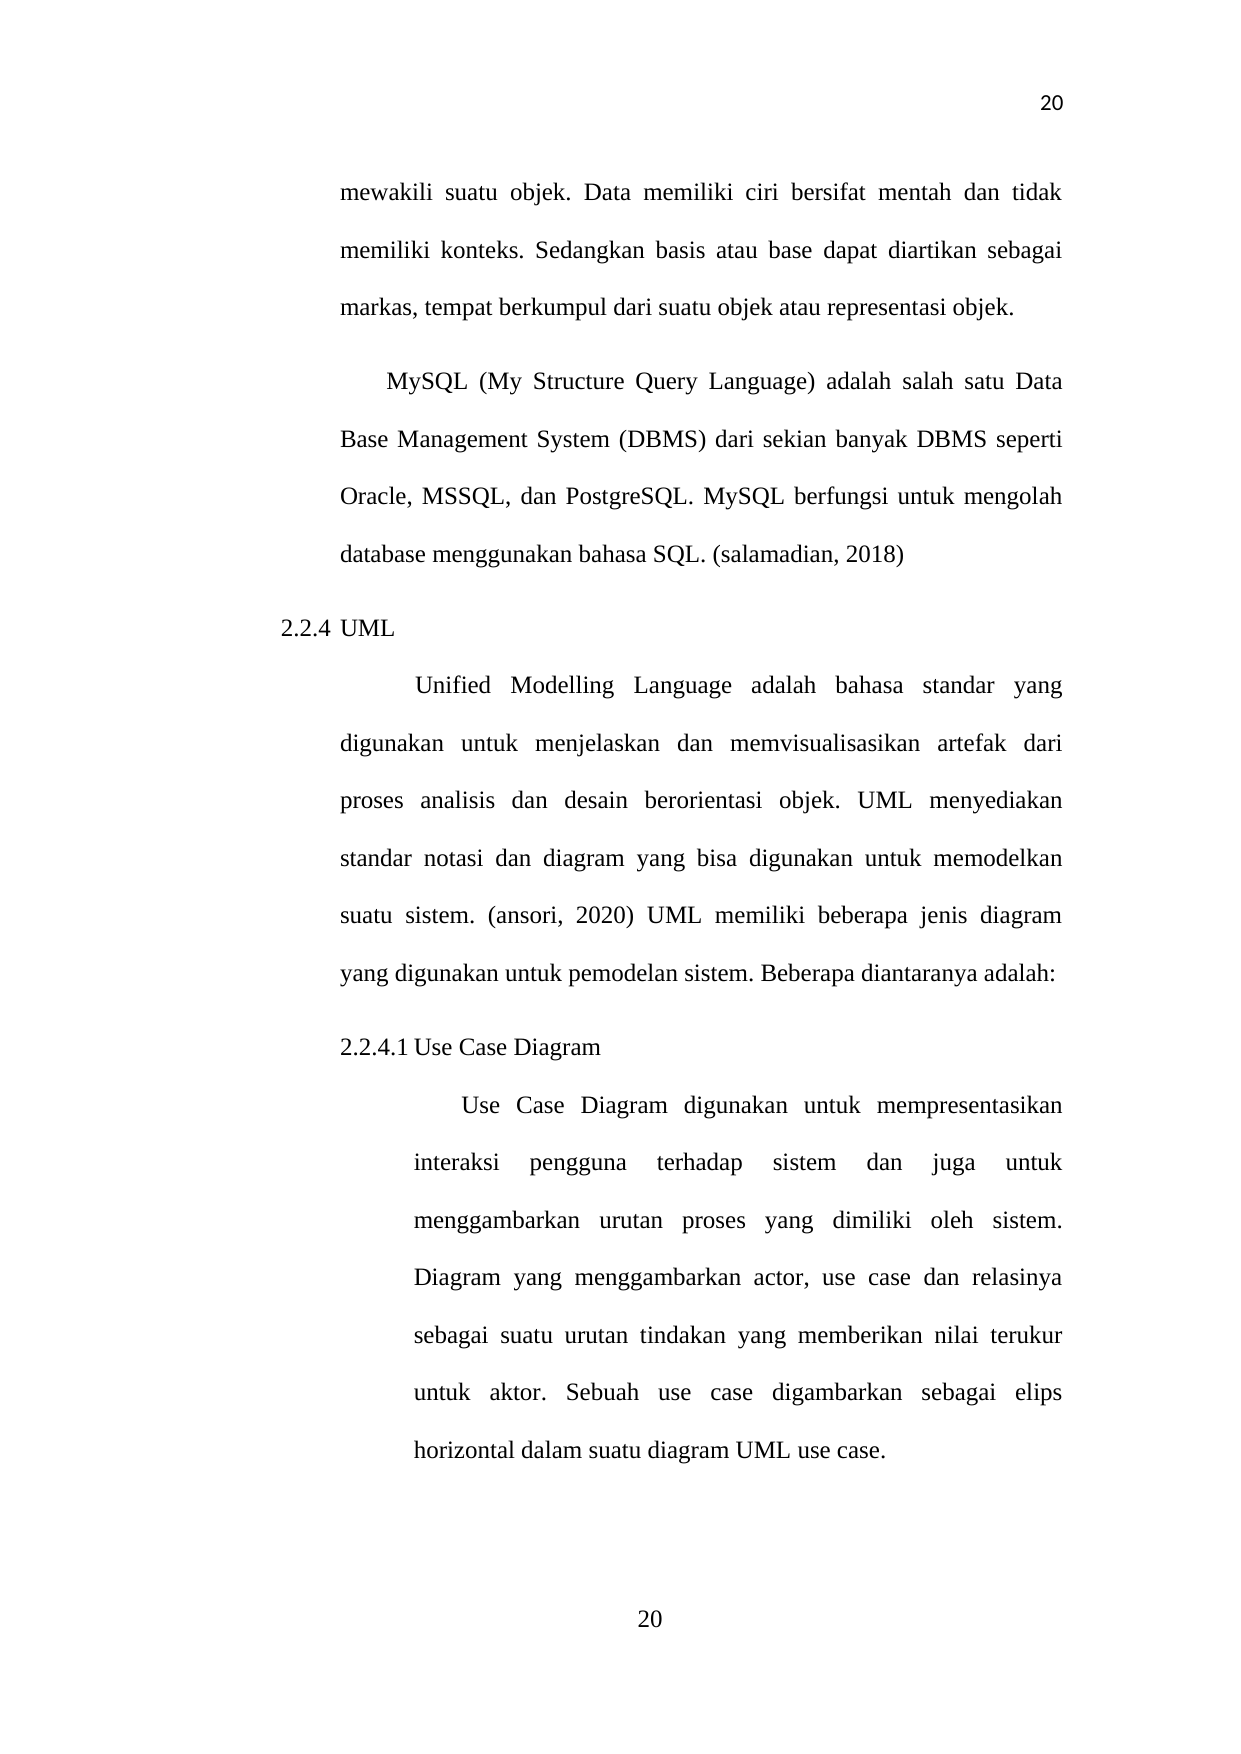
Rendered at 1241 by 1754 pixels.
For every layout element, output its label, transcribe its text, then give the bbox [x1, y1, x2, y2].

text Unified Modelling Language adalah bahasa standar yang digunakan untuk menjelaskan dan memvisualisasikan artefak dari proses analisis dan desain berorientasi objek. UML menyediakan standar notasi dan diagram yang bisa digunakan untuk memodelkan suatu sistem. (ansori, 2020) UML memiliki beberapa jenis diagram yang digunakan untuk pemodelan sistem. Beberapa diantaranya adalah: [340, 671, 1063, 987]
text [340, 177, 1063, 321]
subtitle Use Case Diagram [340, 1032, 1063, 1061]
text Use Case Diagram digunakan untuk mempresentasikan interaksi pengguna terhadap sistem dan juga untuk menggambarkan urutan proses yang dimiliki oleh sistem. Diagram yang menggambarkan actor, use case dan relasinya sebagai suatu urutan tindakan yang memberikan nilai terukur untuk aktor. Sebuah use case digambarkan sebagai elips horizontal dalam suatu diagram UML use case. [413, 1090, 1063, 1463]
subtitle UML [281, 613, 1063, 642]
text MySQL (My Structure Query Language) adalah salah satu Data Base Management System (DBMS) dari sekian banyak DBMS seperti Oracle, MSSQL, dan PostgreSQL. MySQL berfungsi untuk mengolah database menggunakan bahasa SQL. (salamadian, 2018) [340, 366, 1063, 568]
